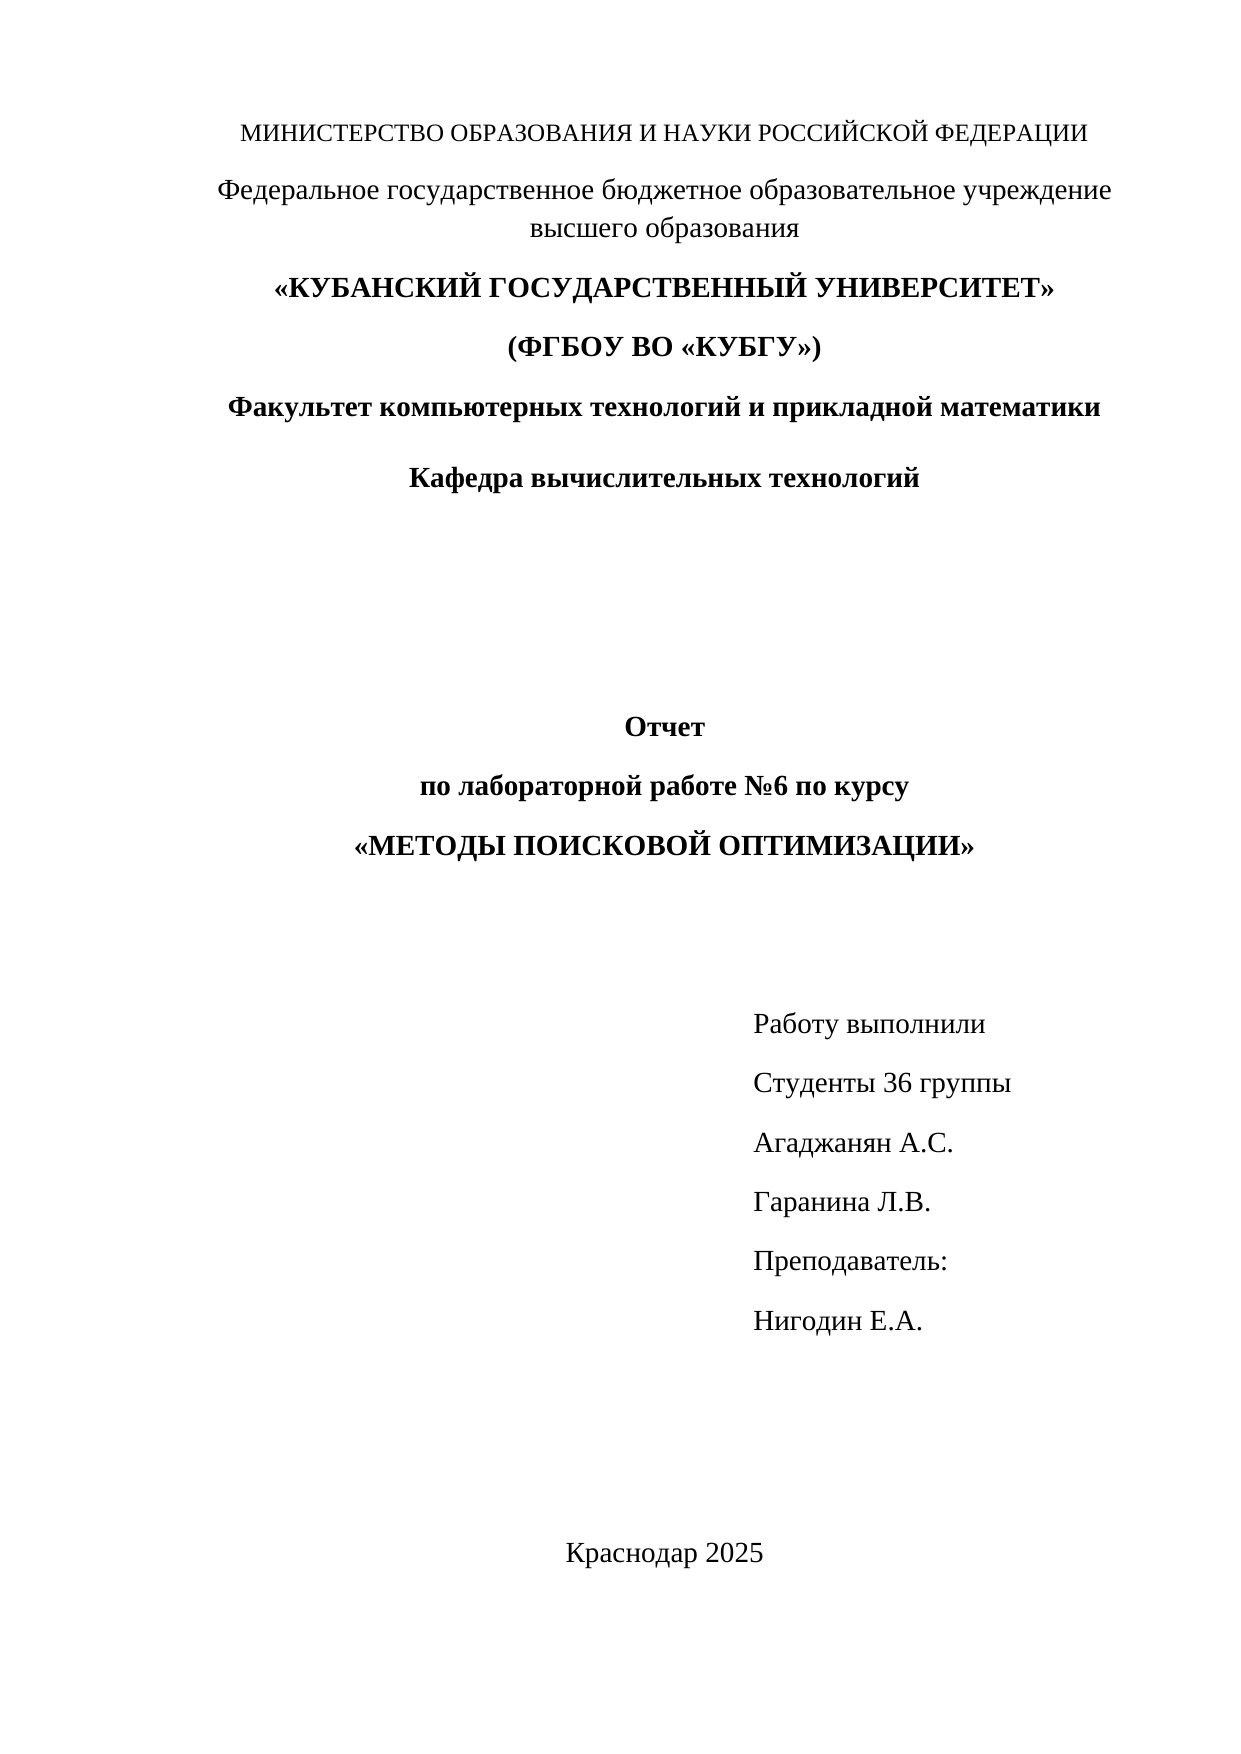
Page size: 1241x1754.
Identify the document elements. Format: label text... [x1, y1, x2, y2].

text Отчет [177, 709, 1152, 743]
text «МЕТОДЫ ПОИСКОВОЙ ОПТИМИЗАЦИИ» [177, 828, 1152, 861]
text (ФГБОУ ВО «КУБГУ») [177, 329, 1152, 363]
text Работу выполнили [753, 1006, 1152, 1039]
text Гаранина Л.В. [753, 1184, 1152, 1218]
text по лабораторной работе №6 по курсу [177, 768, 1152, 802]
text Нигодин Е.А. [753, 1303, 1152, 1336]
text Федеральное государственное бюджетное образовательное учреждение высшего образования [177, 172, 1152, 244]
text Агаджанян А.С. [753, 1125, 1152, 1158]
text «КУБАНСКИЙ ГОСУДАРСТВЕННЫЙ УНИВЕРСИТЕТ» [177, 270, 1152, 303]
text Преподаватель: [753, 1243, 1152, 1277]
text Краснодар 2025 [177, 1535, 1152, 1568]
text МИНИСТЕРСТВО ОБРАЗОВАНИЯ И НАУКИ РОССИЙСКОЙ ФЕДЕРАЦИИ [177, 118, 1152, 147]
text Студенты 36 группы [753, 1065, 1152, 1099]
text Факультет компьютерных технологий и прикладной математики [177, 389, 1152, 422]
text Кафедра вычислительных технологий [177, 460, 1152, 493]
